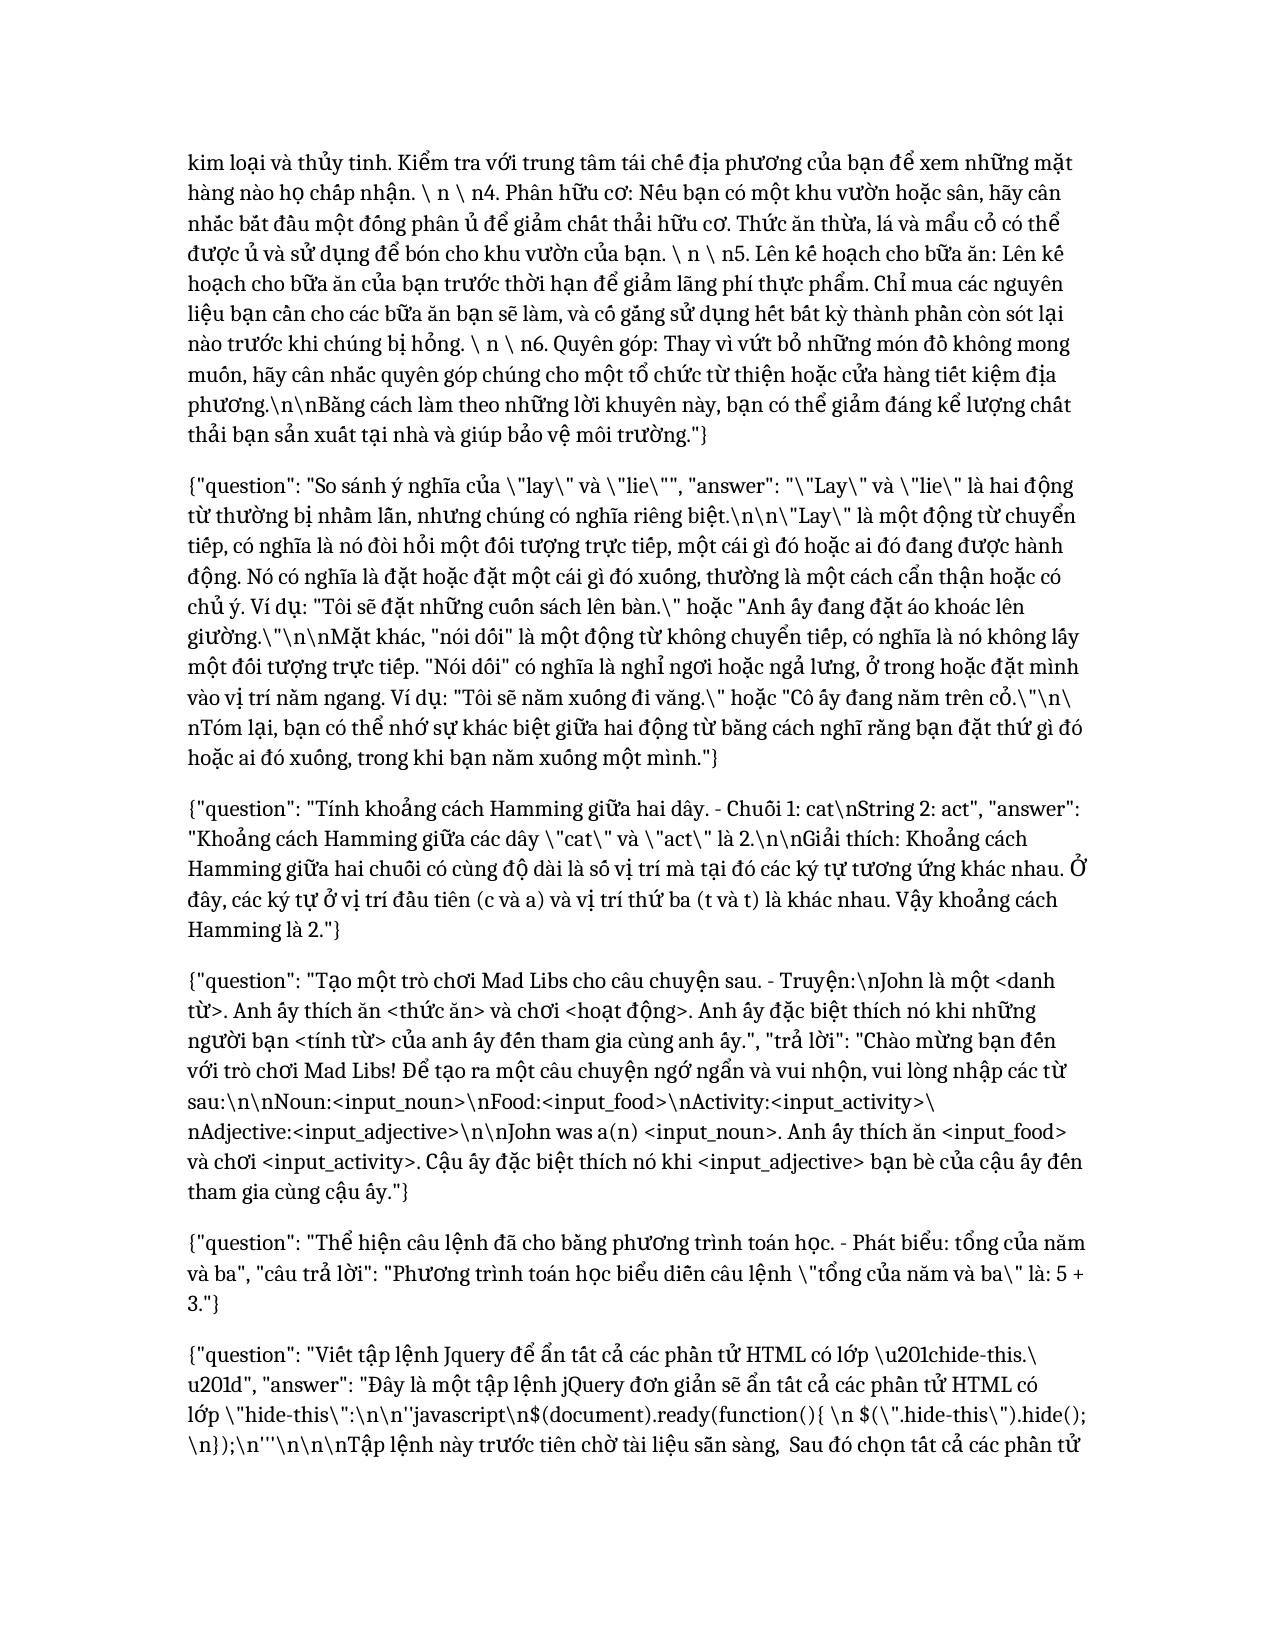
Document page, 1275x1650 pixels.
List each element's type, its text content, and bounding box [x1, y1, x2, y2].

text {"question": "So sánh ý nghĩa của \"lay\" và \"lie\"", "answer": "\"Lay\" và \"lie\" là hai động từ thường bị nhầm lẫn, nhưng chúng có nghĩa riêng biệt.\n\n\"Lay\" là một động từ chuyển tiếp, có nghĩa là nó đòi hỏi một đối tượng trực tiếp, một cái gì đó hoặc ai đó đang được hành động. Nó có nghĩa là đặt hoặc đặt một cái gì đó xuống, thường là một cách cẩn thận hoặc có chủ ý. Ví dụ: "Tôi sẽ đặt những cuốn sách lên bàn.\" hoặc "Anh ấy đang đặt áo khoác lên giường.\"\n\nMặt khác, "nói dối" là một động từ không chuyển tiếp, có nghĩa là nó không lấy một đối tượng trực tiếp. "Nói dối" có nghĩa là nghỉ ngơi hoặc ngả lưng, ở trong hoặc đặt mình vào vị trí nằm ngang. Ví dụ: "Tôi sẽ nằm xuống đi văng.\" hoặc "Cô ấy đang nằm trên cỏ.\"\n\nTóm lại, bạn có thể nhớ sự khác biệt giữa hai động từ bằng cách nghĩ rằng bạn đặt thứ gì đó hoặc ai đó xuống, trong khi bạn nằm xuống một mình."} [187, 473, 1087, 771]
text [187, 1342, 1087, 1459]
text {"question": "Tạo một trò chơi Mad Libs cho câu chuyện sau. - Truyện:\nJohn là một <danh từ>. Anh ấy thích ăn <thức ăn> và chơi <hoạt động>. Anh ấy đặc biệt thích nó khi những người bạn <tính từ> của anh ấy đến tham gia cùng anh ấy.", "trả lời": "Chào mừng bạn đến với trò chơi Mad Libs! Để tạo ra một câu chuyện ngớ ngẩn và vui nhộn, vui lòng nhập các từ sau:\n\nNoun:<input_noun>\nFood:<input_food>\nActivity:<input_activity>\nAdjective:<input_adjective>\n\nJohn was a(n) <input_noun>. Anh ấy thích ăn <input_food> và chơi <input_activity>. Cậu ấy đặc biệt thích nó khi <input_adjective> bạn bè của cậu ấy đến tham gia cùng cậu ấy."} [187, 968, 1087, 1206]
text {"question": "Thể hiện câu lệnh đã cho bằng phương trình toán học. - Phát biểu: tổng của năm và ba", "câu trả lời": "Phương trình toán học biểu diễn câu lệnh \"tổng của năm và ba\" là: 5 + 3."} [187, 1230, 1087, 1317]
text {"question": "Tính khoảng cách Hamming giữa hai dây. - Chuỗi 1: cat\nString 2: act", "answer": "Khoảng cách Hamming giữa các dây \"cat\" và \"act\" là 2.\n\nGiải thích: Khoảng cách Hamming giữa hai chuỗi có cùng độ dài là số vị trí mà tại đó các ký tự tương ứng khác nhau. Ở đây, các ký tự ở vị trí đầu tiên (c và a) và vị trí thứ ba (t và t) là khác nhau. Vậy khoảng cách Hamming là 2."} [187, 796, 1087, 943]
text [187, 150, 1087, 448]
